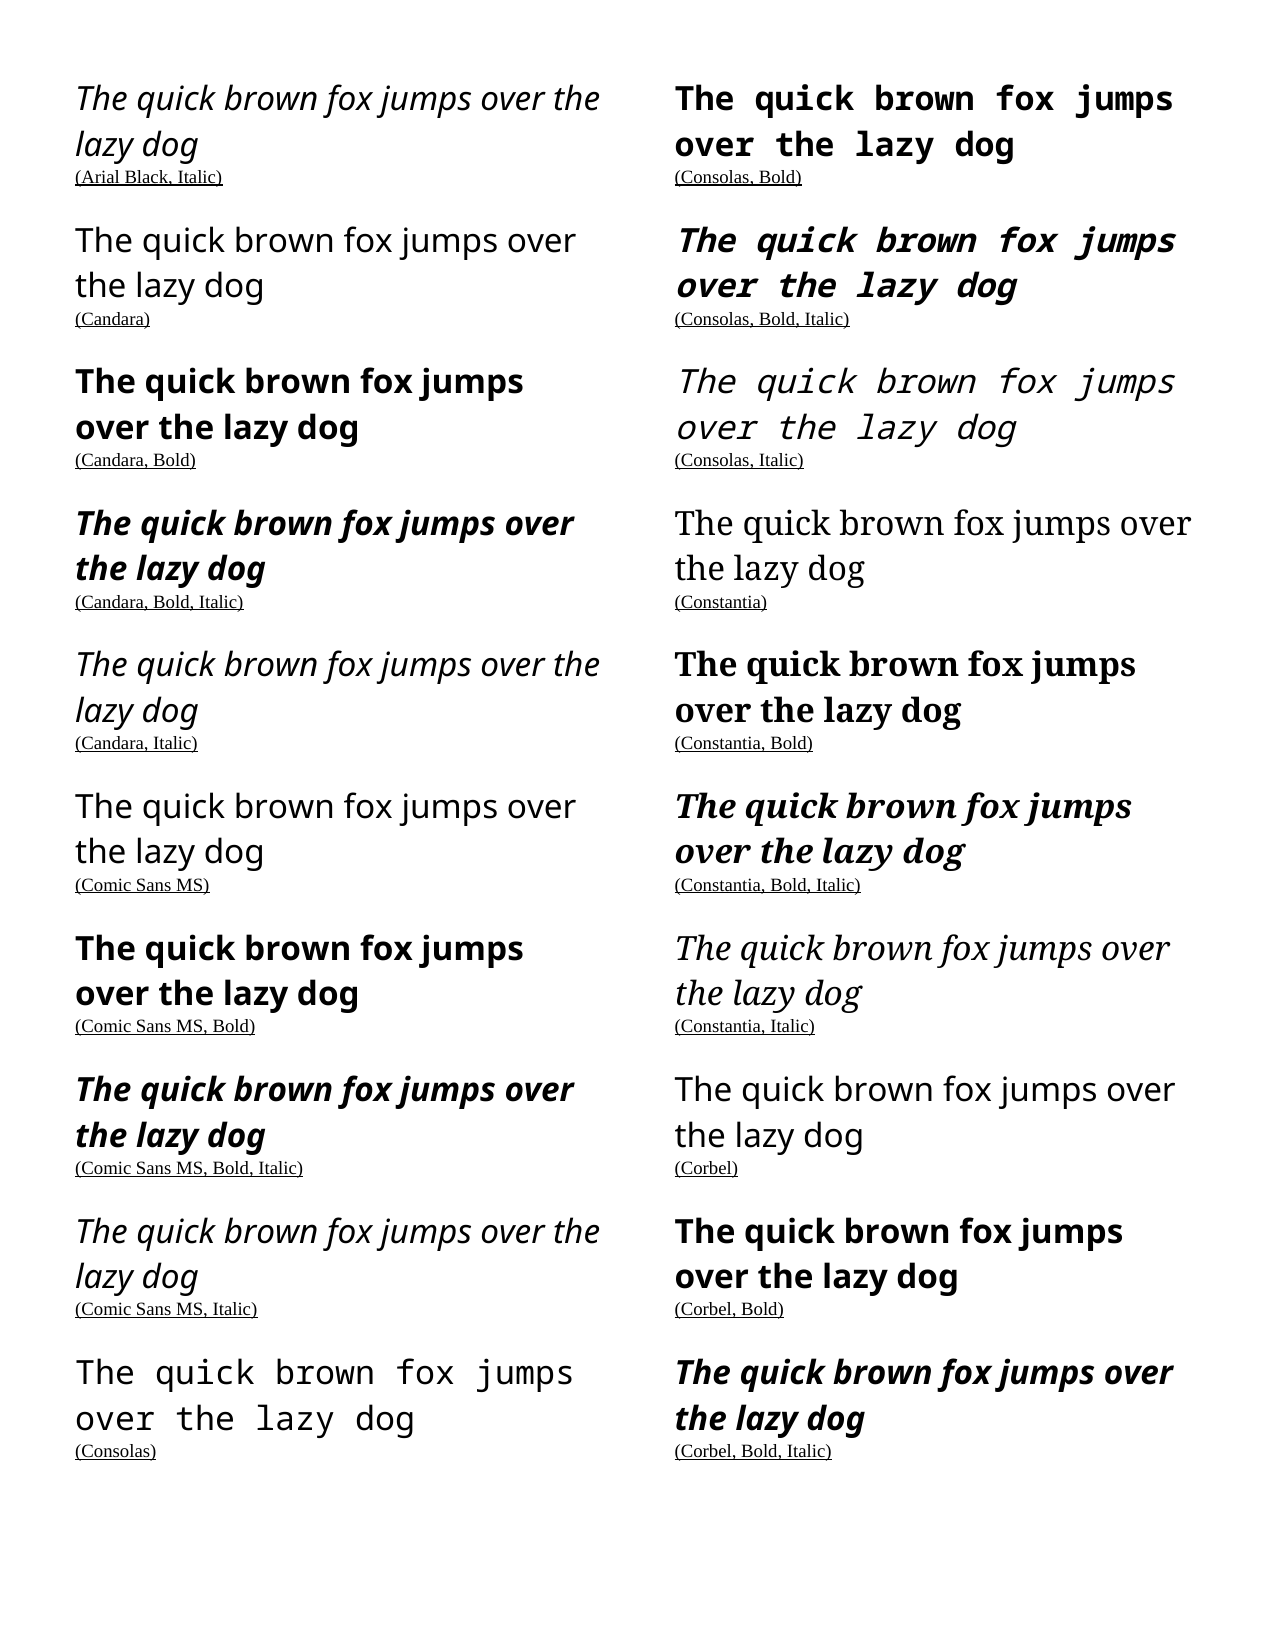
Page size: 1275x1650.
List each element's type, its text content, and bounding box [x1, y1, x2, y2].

text The quick brown fox jumps over the lazy dog (Candara, Italic) [75, 641, 601, 754]
text The quick brown fox jumps over the lazy dog (Comic Sans MS) [75, 783, 601, 895]
text The quick brown fox jumps over the lazy dog (Corbel) [674, 1066, 1200, 1178]
text The quick brown fox jumps over the lazy dog (Consolas) [75, 1349, 601, 1461]
text The quick brown fox jumps over the lazy dog (Candara) [75, 217, 601, 329]
text The quick brown fox jumps over the lazy dog (Corbel, Bold, Italic) [674, 1349, 1200, 1461]
text The quick brown fox jumps over the lazy dog (Consolas, Bold) [674, 75, 1200, 187]
text The quick brown fox jumps over the lazy dog (Consolas, Italic) [674, 358, 1200, 471]
text The quick brown fox jumps over the lazy dog (Candara, Bold) [75, 358, 601, 471]
text The quick brown fox jumps over the lazy dog (Consolas, Bold, Italic) [674, 217, 1200, 329]
text The quick brown fox jumps over the lazy dog (Comic Sans MS, Bold, Italic) [75, 1066, 601, 1178]
text The quick brown fox jumps over the lazy dog (Constantia, Bold, Italic) [674, 783, 1200, 895]
text The quick brown fox jumps over the lazy dog (Comic Sans MS, Italic) [75, 1207, 601, 1320]
text The quick brown fox jumps over the lazy dog (Arial Black, Italic) [75, 75, 601, 187]
text The quick brown fox jumps over the lazy dog (Constantia) [674, 500, 1200, 612]
text The quick brown fox jumps over the lazy dog (Constantia, Bold) [674, 641, 1200, 754]
text The quick brown fox jumps over the lazy dog (Corbel, Bold) [674, 1207, 1200, 1320]
text The quick brown fox jumps over the lazy dog (Comic Sans MS, Bold) [75, 924, 601, 1037]
text The quick brown fox jumps over the lazy dog (Candara, Bold, Italic) [75, 500, 601, 612]
text The quick brown fox jumps over the lazy dog (Constantia, Italic) [674, 924, 1200, 1037]
